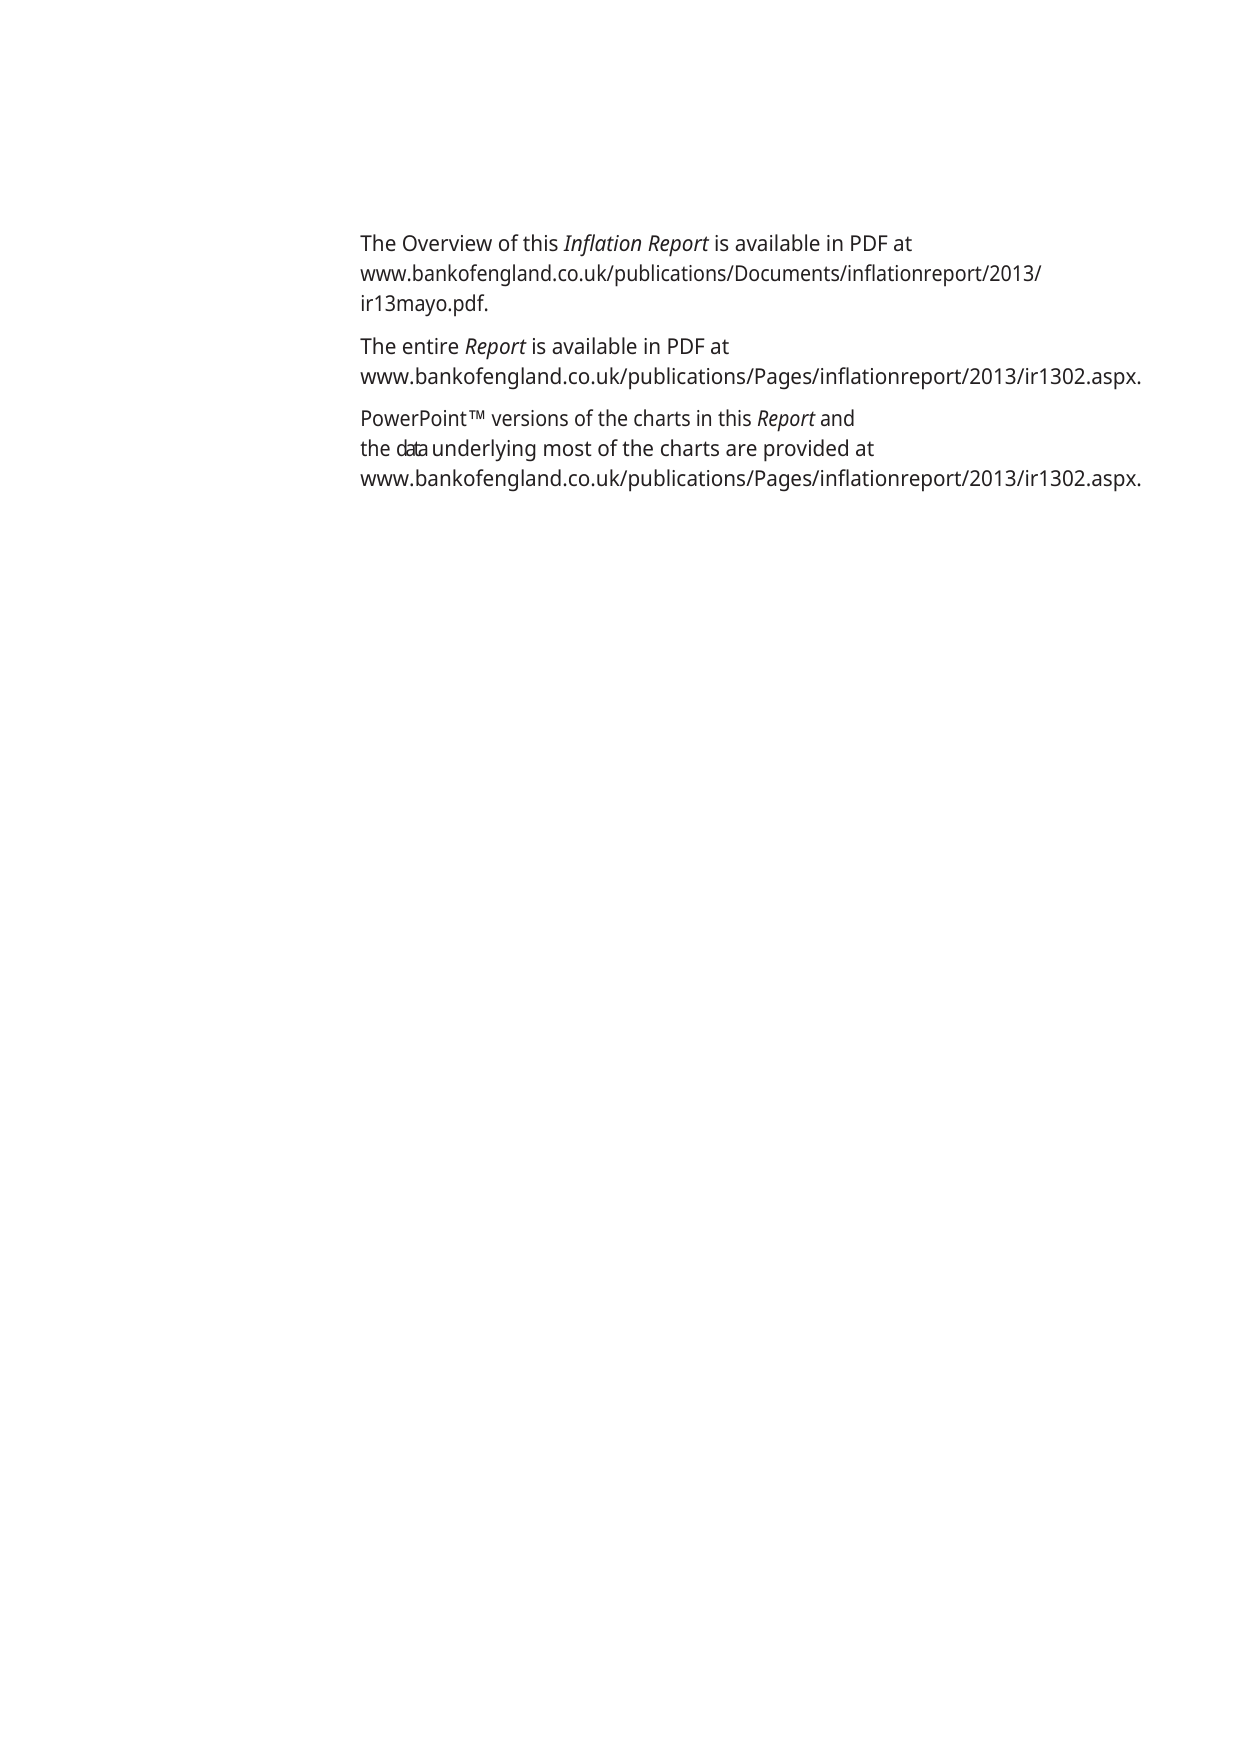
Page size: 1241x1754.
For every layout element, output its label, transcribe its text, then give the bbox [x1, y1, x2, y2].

text PowerPoint™ versions of the charts in this Report and the data underlying most of the charts are provided at [360, 403, 889, 462]
text www.bankofengland.co.uk/publications/Documents/inflationreport/2013/ir13mayo.pdf. [360, 258, 1167, 318]
text The Overview of this Inflation Report is available in PDF at [360, 227, 1167, 257]
text www.bankofengland.co.uk/publications/Pages/inflationreport/2013/ir1302.aspx. [360, 361, 1167, 391]
text The entire Report is available in PDF at [360, 331, 1167, 361]
text www.bankofengland.co.uk/publications/Pages/inflationreport/2013/ir1302.aspx. [360, 463, 1167, 493]
